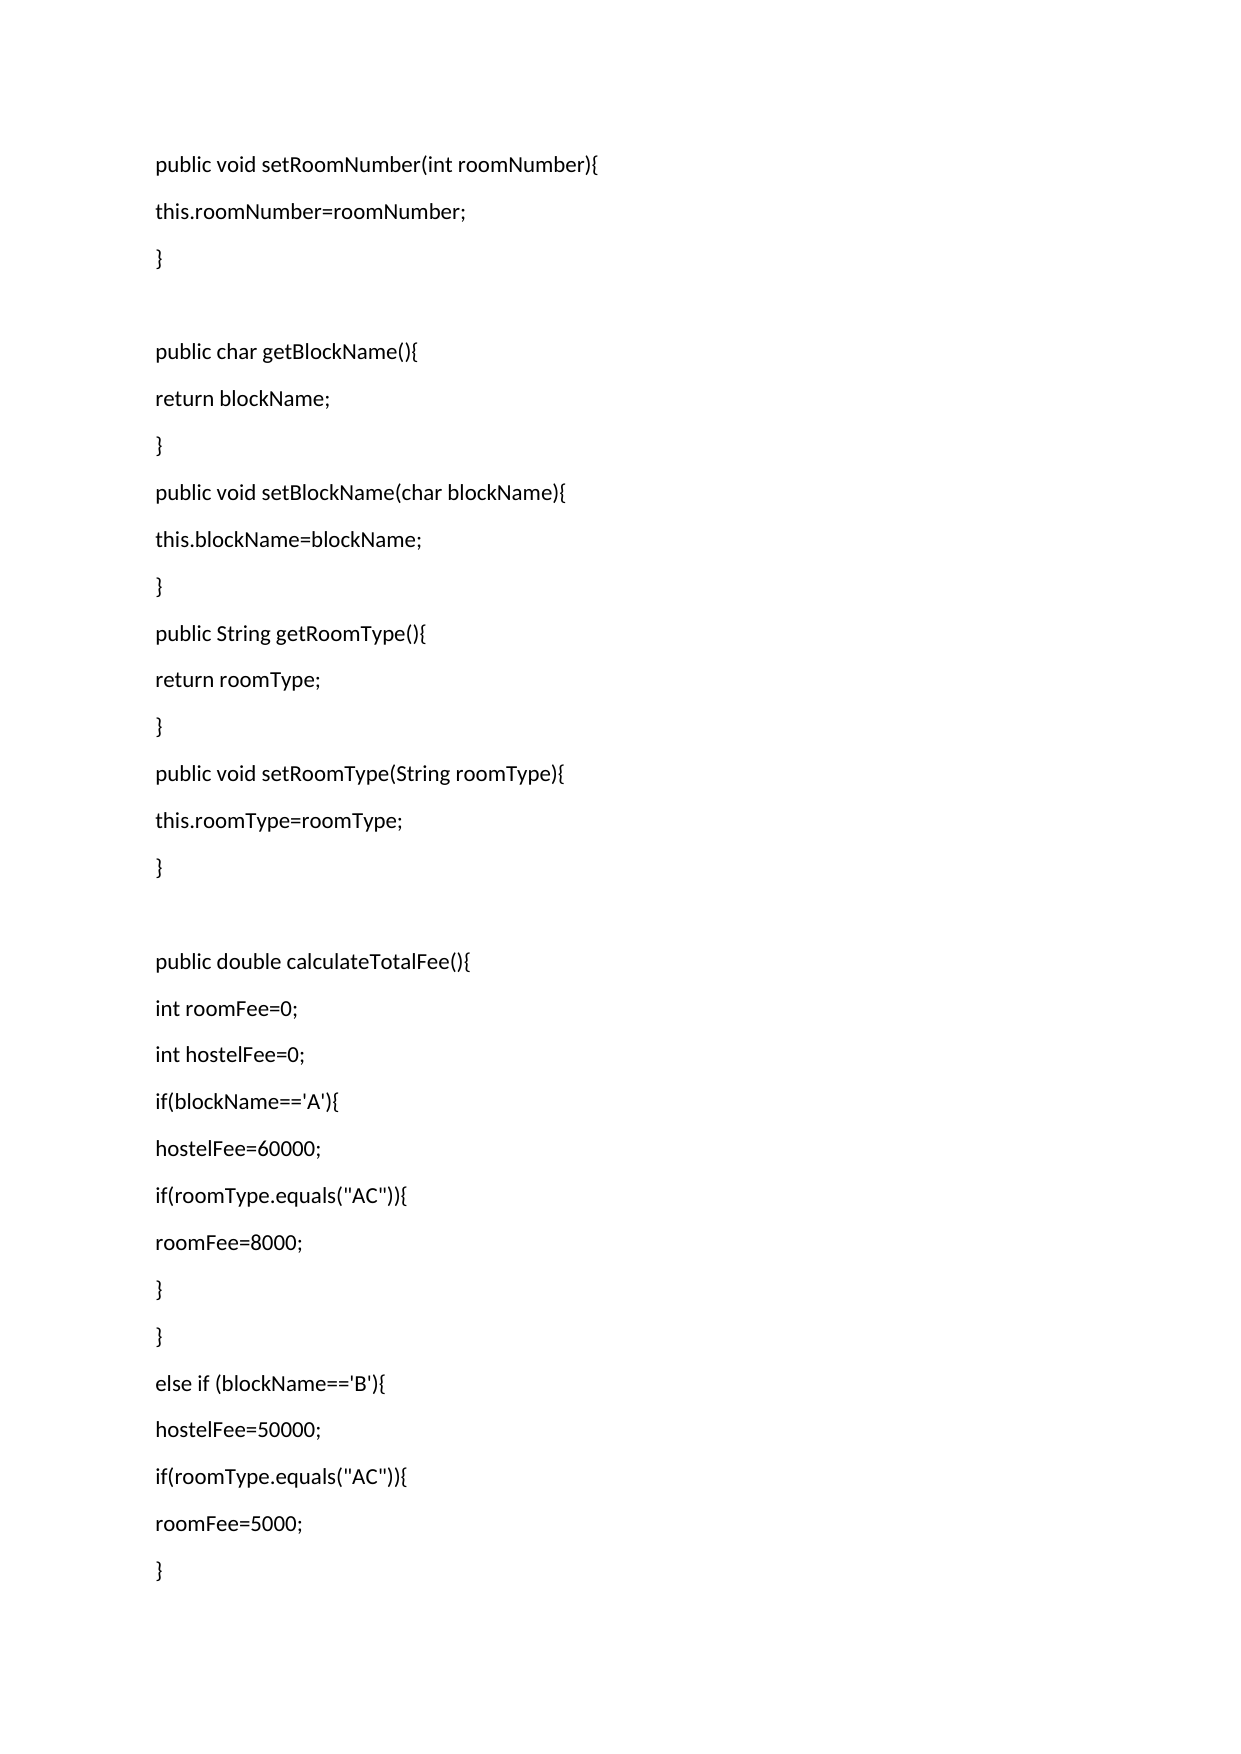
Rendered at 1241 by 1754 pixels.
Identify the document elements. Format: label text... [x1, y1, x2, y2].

text this.roomNumber=roomNumber; [150, 197, 1090, 225]
text hostelFee=50000; [150, 1416, 1090, 1444]
text return roomType; [150, 666, 1090, 694]
text if(roomType.equals("AC")){ [150, 1462, 1090, 1491]
text if(blockName=='A'){ [150, 1087, 1090, 1116]
text if(roomType.equals("AC")){ [150, 1181, 1090, 1209]
text hostelFee=60000; [150, 1134, 1090, 1162]
text public double calculateTotalFee(){ [150, 947, 1090, 975]
text int roomFee=0; [150, 994, 1090, 1022]
text } [150, 244, 1090, 272]
text public char getBlockName(){ [150, 337, 1090, 366]
text else if (blockName=='B'){ [150, 1369, 1090, 1397]
text int hostelFee=0; [150, 1041, 1090, 1069]
text public String getRoomType(){ [150, 619, 1090, 647]
text roomFee=8000; [150, 1228, 1090, 1256]
text } [150, 853, 1090, 881]
text return blockName; [150, 384, 1090, 412]
text } [150, 1322, 1090, 1350]
text public void setRoomNumber(int roomNumber){ [150, 150, 1090, 178]
text } [150, 1556, 1090, 1584]
text } [150, 1275, 1090, 1303]
text public void setRoomType(String roomType){ [150, 759, 1090, 787]
text roomFee=5000; [150, 1509, 1090, 1537]
text public void setBlockName(char blockName){ [150, 478, 1090, 506]
text this.blockName=blockName; [150, 525, 1090, 553]
text } [150, 572, 1090, 600]
text } [150, 431, 1090, 459]
text this.roomType=roomType; [150, 806, 1090, 834]
text } [150, 712, 1090, 741]
